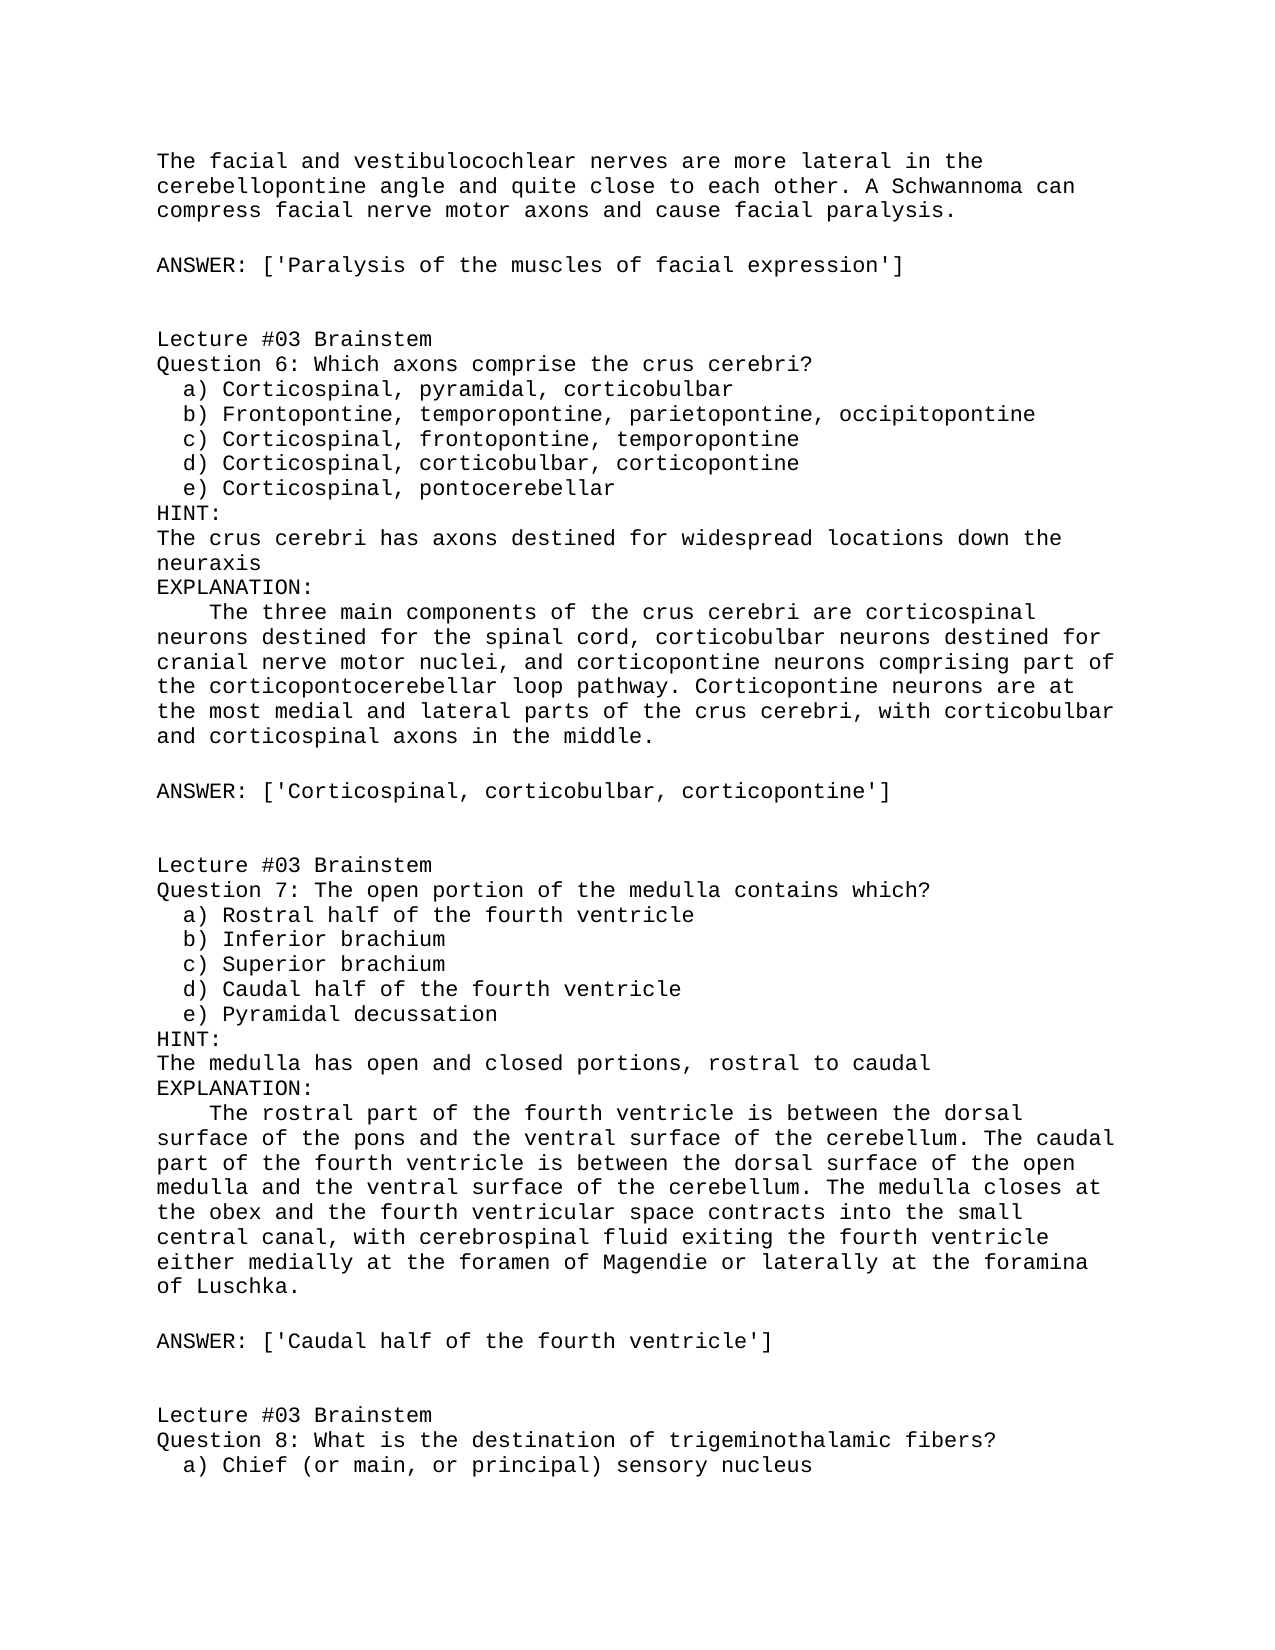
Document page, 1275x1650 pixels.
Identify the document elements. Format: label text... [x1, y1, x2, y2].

text b) Inferior brachium [156, 928, 1118, 953]
text ANSWER: ['Paralysis of the muscles of facial expression'] [156, 254, 1118, 279]
text Lecture #03 Brainstem [156, 1404, 1118, 1429]
text HINT: [156, 1028, 1118, 1052]
text The crus cerebri has axons destined for widespread locations down the neuraxis [156, 527, 1118, 576]
text c) Superior brachium [156, 953, 1118, 978]
text a) Rostral half of the fourth ventricle [156, 904, 1118, 928]
text Question 8: What is the destination of trigeminothalamic fibers? [156, 1429, 1118, 1454]
text The three main components of the crus cerebri are corticospinal neurons destined for the spinal cord, corticobulbar neurons destined for cranial nerve motor nuclei, and corticopontine neurons comprising part of the corticopontocerebellar loop pathway. Corticopontine neurons are at the most medial and lateral parts of the crus cerebri, with corticobulbar and corticospinal axons in the middle. [156, 601, 1118, 750]
text d) Caudal half of the fourth ventricle [156, 978, 1118, 1003]
text Lecture #03 Brainstem [156, 854, 1118, 879]
text e) Corticospinal, pontocerebellar [156, 477, 1118, 502]
text Lecture #03 Brainstem [156, 328, 1118, 353]
text d) Corticospinal, corticobulbar, corticopontine [156, 452, 1118, 477]
text The rostral part of the fourth ventricle is between the dorsal surface of the pons and the ventral surface of the cerebellum. The caudal part of the fourth ventricle is between the dorsal surface of the open medulla and the ventral surface of the cerebellum. The medulla closes at the obex and the fourth ventricular space contracts into the small central canal, with cerebrospinal fluid exiting the fourth ventricle either medially at the foramen of Magendie or laterally at the foramina of Luschka. [156, 1102, 1118, 1300]
text The medulla has open and closed portions, rostral to caudal [156, 1052, 1118, 1077]
text e) Pyramidal decussation [156, 1003, 1118, 1028]
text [156, 150, 1118, 224]
text b) Frontopontine, temporopontine, parietopontine, occipitopontine [156, 403, 1118, 428]
text ANSWER: ['Corticospinal, corticobulbar, corticopontine'] [156, 780, 1118, 804]
text a) Chief (or main, or principal) sensory nucleus [156, 1454, 1118, 1479]
text Question 6: Which axons comprise the crus cerebri? [156, 353, 1118, 378]
text HINT: [156, 502, 1118, 527]
text Question 7: The open portion of the medulla contains which? [156, 879, 1118, 904]
text EXPLANATION: [156, 1077, 1118, 1102]
text a) Corticospinal, pyramidal, corticobulbar [156, 378, 1118, 403]
text c) Corticospinal, frontopontine, temporopontine [156, 428, 1118, 452]
text EXPLANATION: [156, 576, 1118, 601]
text ANSWER: ['Caudal half of the fourth ventricle'] [156, 1330, 1118, 1355]
